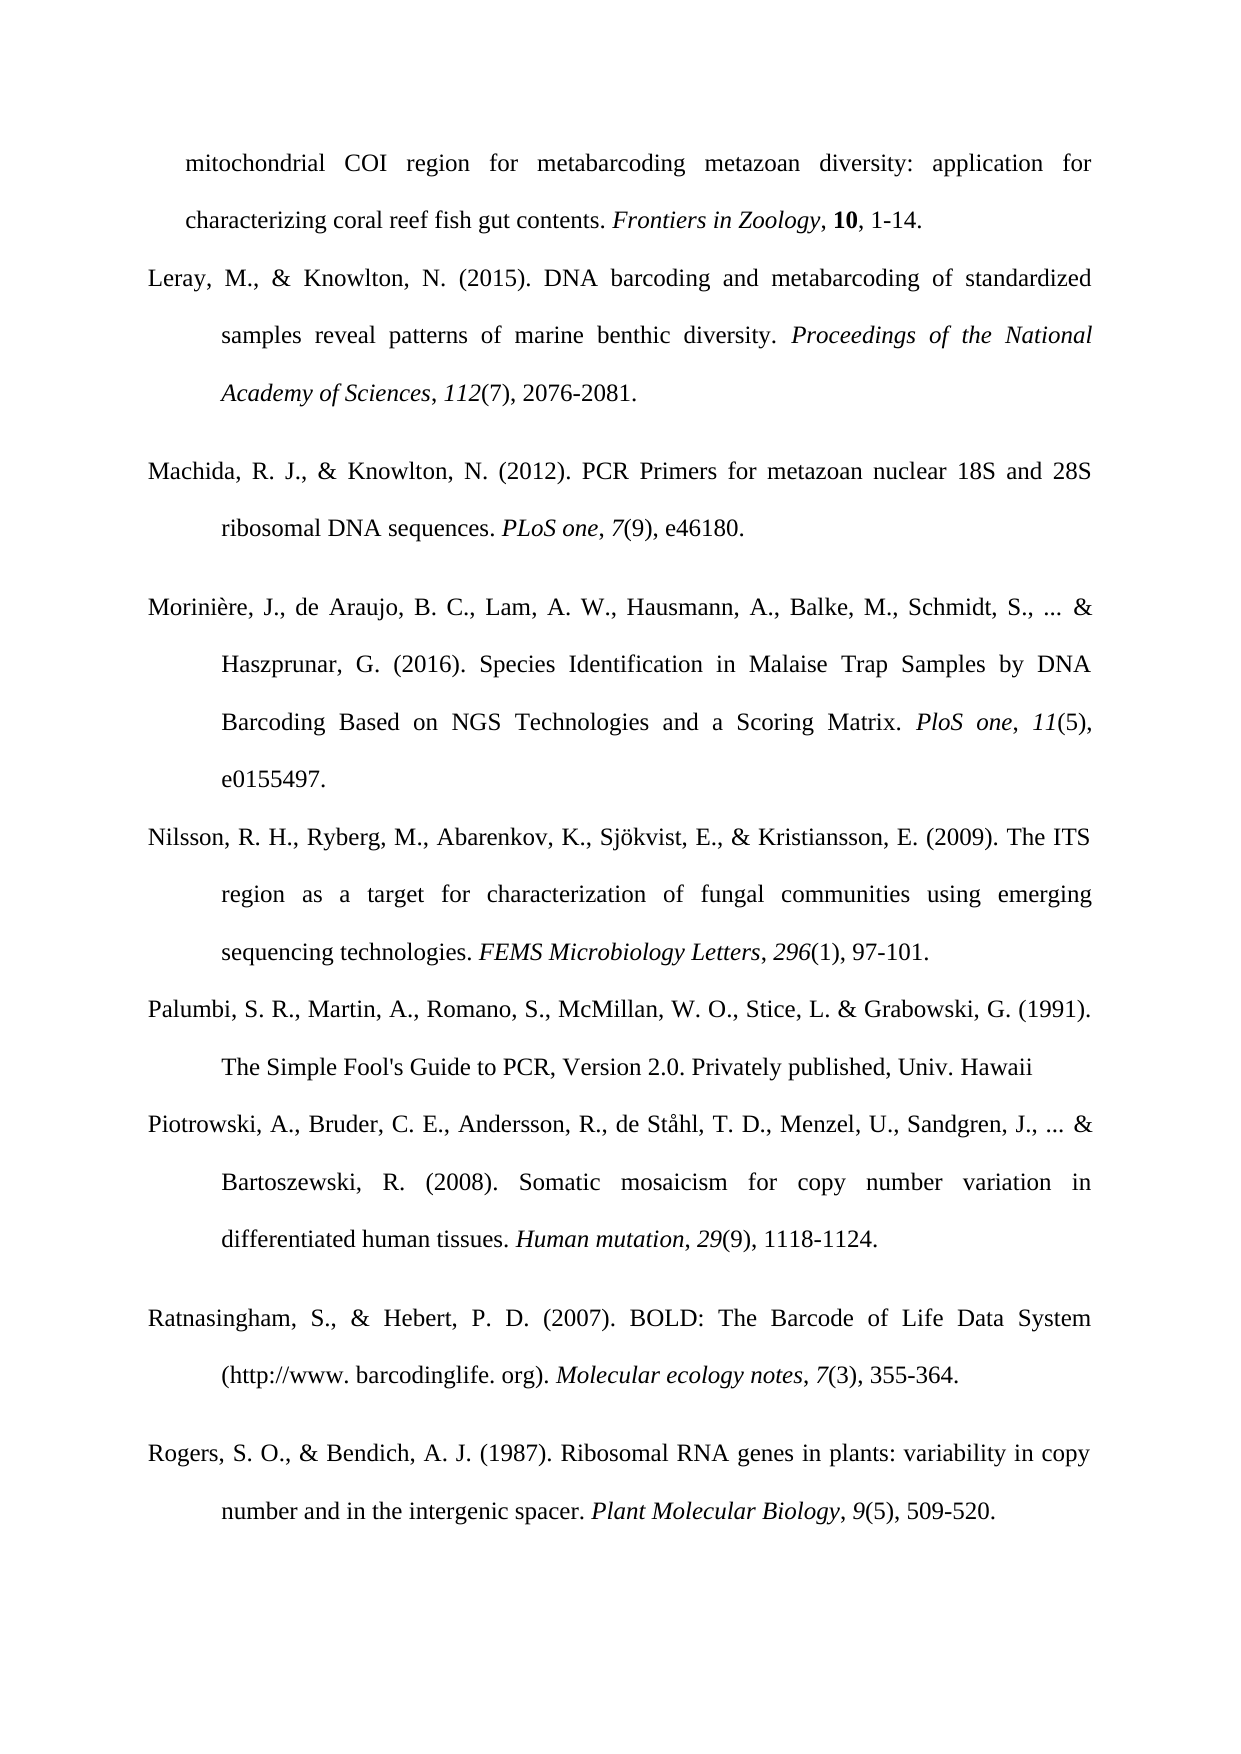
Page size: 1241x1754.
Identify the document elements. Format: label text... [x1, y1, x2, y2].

text Machida, R. J., & Knowlton, N. (2012). PCR Primers for metazoan nuclear 18S and 28S ribosomal DNA sequences. PLoS one, 7(9), e46180. [148, 456, 1093, 542]
text Ratnasingham, S., & Hebert, P. D. (2007). BOLD: The Barcode of Life Data System (http://www. barcodinglife. org). Molecular ecology notes, 7(3), 355-364. [148, 1303, 1093, 1389]
text Rogers, S. O., & Bendich, A. J. (1987). Ribosomal RNA genes in plants: variability in copy number and in the intergenic spacer. Plant Molecular Biology, 9(5), 509-520. [148, 1438, 1093, 1525]
text Leray, M., & Knowlton, N. (2015). DNA barcoding and metabarcoding of standardized samples reveal patterns of marine benthic diversity. Proceedings of the National Academy of Sciences, 112(7), 2076-2081. [148, 263, 1093, 406]
text Nilsson, R. H., Ryberg, M., Abarenkov, K., Sjökvist, E., & Kristiansson, E. (2009). The ITS region as a target for characterization of fungal communities using emerging sequencing technologies. FEMS Microbiology Letters, 296(1), 97-101. [148, 822, 1093, 966]
text Palumbi, S. R., Martin, A., Romano, S., McMillan, W. O., Stice, L. & Grabowski, G. (1991). The Simple Fool's Guide to PCR, Version 2.0. Privately published, Univ. Hawaii [148, 994, 1093, 1081]
text Morinière, J., de Araujo, B. C., Lam, A. W., Hausmann, A., Balke, M., Schmidt, S., ... & Haszprunar, G. (2016). Species Identification in Malaise Trap Samples by DNA Barcoding Based on NGS Technologies and a Scoring Matrix. PloS one, 11(5), e0155497. [148, 592, 1093, 793]
text Piotrowski, A., Bruder, C. E., Andersson, R., de Ståhl, T. D., Menzel, U., Sandgren, J., ... & Bartoszewski, R. (2008). Somatic mosaicism for copy number variation in differentiated human tissues. Human mutation, 29(9), 1118-1124. [148, 1109, 1093, 1253]
